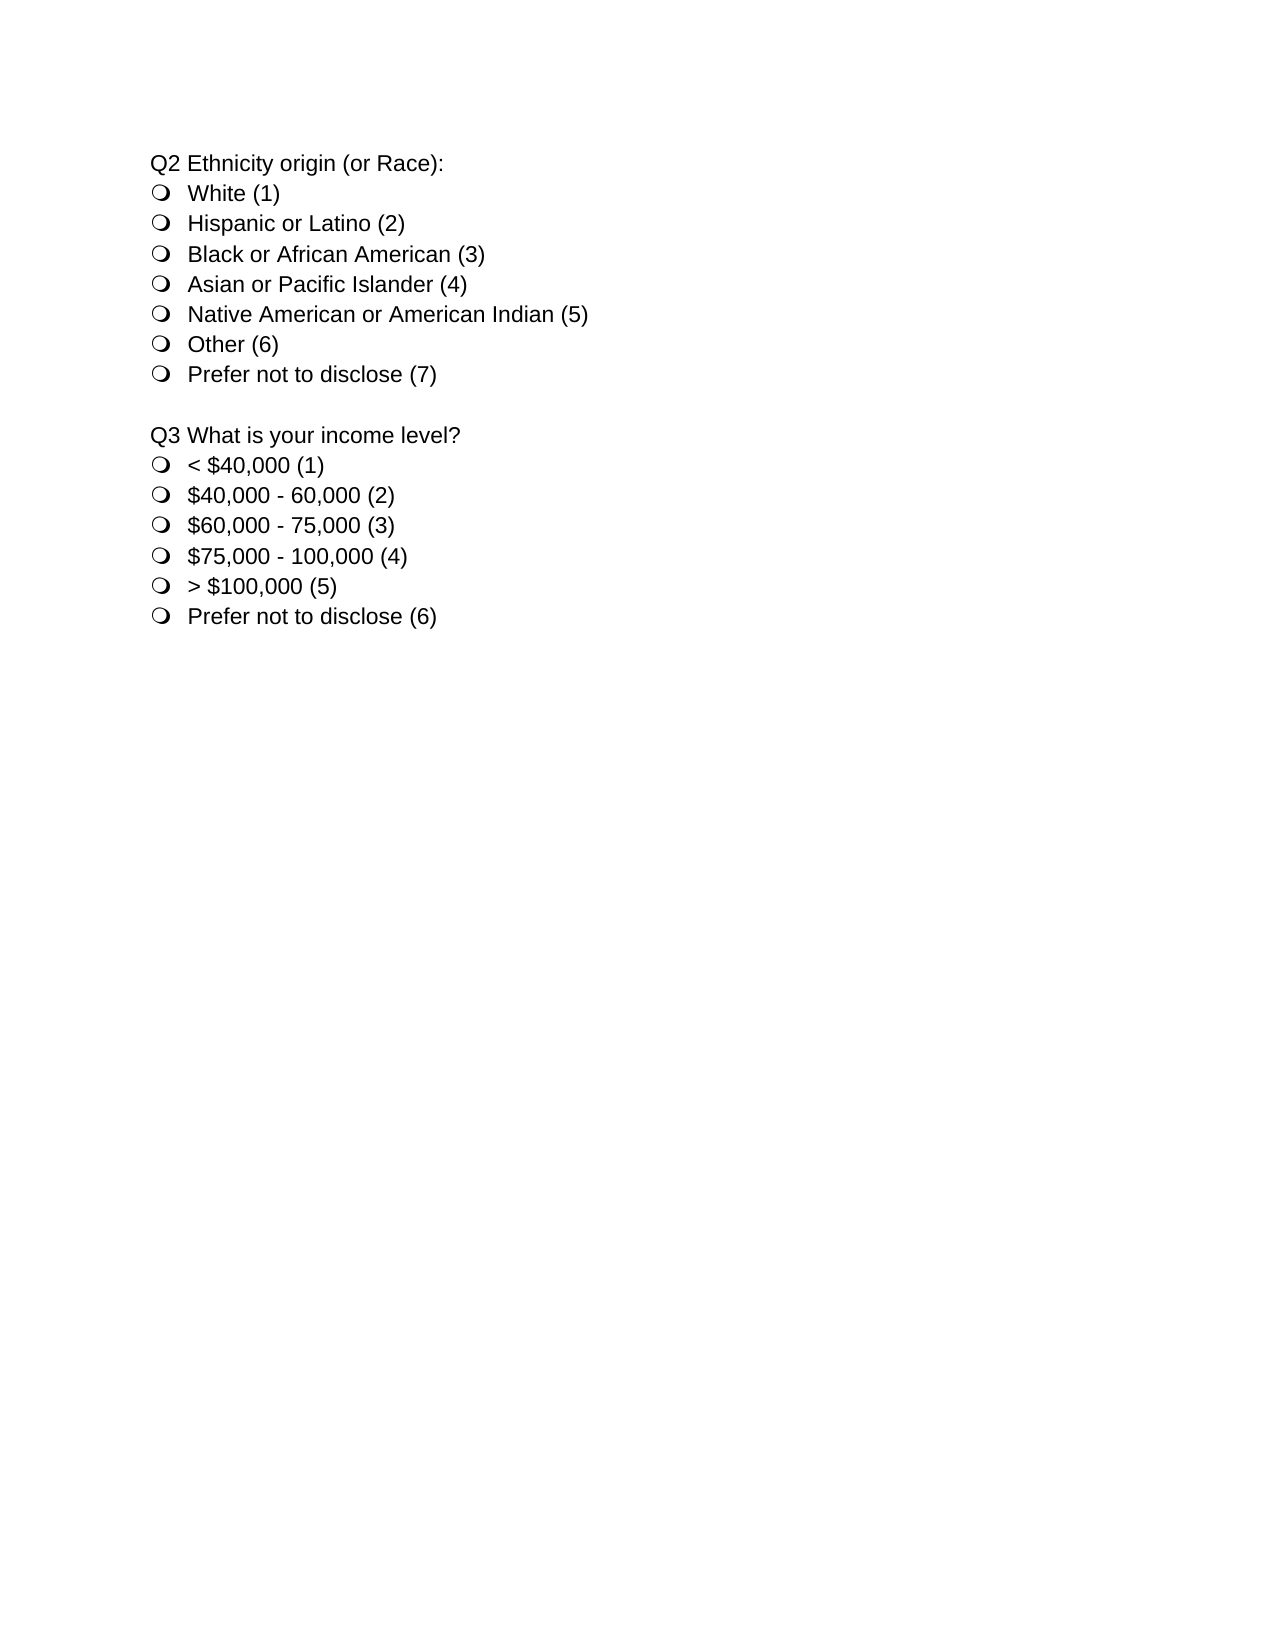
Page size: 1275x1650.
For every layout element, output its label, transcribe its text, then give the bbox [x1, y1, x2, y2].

list Prefer not to disclose (7) [150, 361, 1125, 388]
list Other (6) [150, 331, 1125, 358]
list Hispanic or Latino (2) [150, 210, 1125, 237]
list Prefer not to disclose (6) [150, 603, 1125, 629]
list $60,000 - 75,000 (3) [150, 512, 1125, 539]
text Q3 What is your income level? [150, 422, 1125, 448]
list $40,000 - 60,000 (2) [150, 482, 1125, 509]
list Asian or Pacific Islander (4) [150, 271, 1125, 297]
list Native American or American Indian (5) [150, 301, 1125, 327]
list < $40,000 (1) [150, 452, 1125, 478]
text Q2 Ethnicity origin (or Race): [150, 150, 1125, 176]
list $75,000 - 100,000 (4) [150, 543, 1125, 569]
list > $100,000 (5) [150, 573, 1125, 599]
list White (1) [150, 180, 1125, 207]
list Black or African American (3) [150, 241, 1125, 267]
